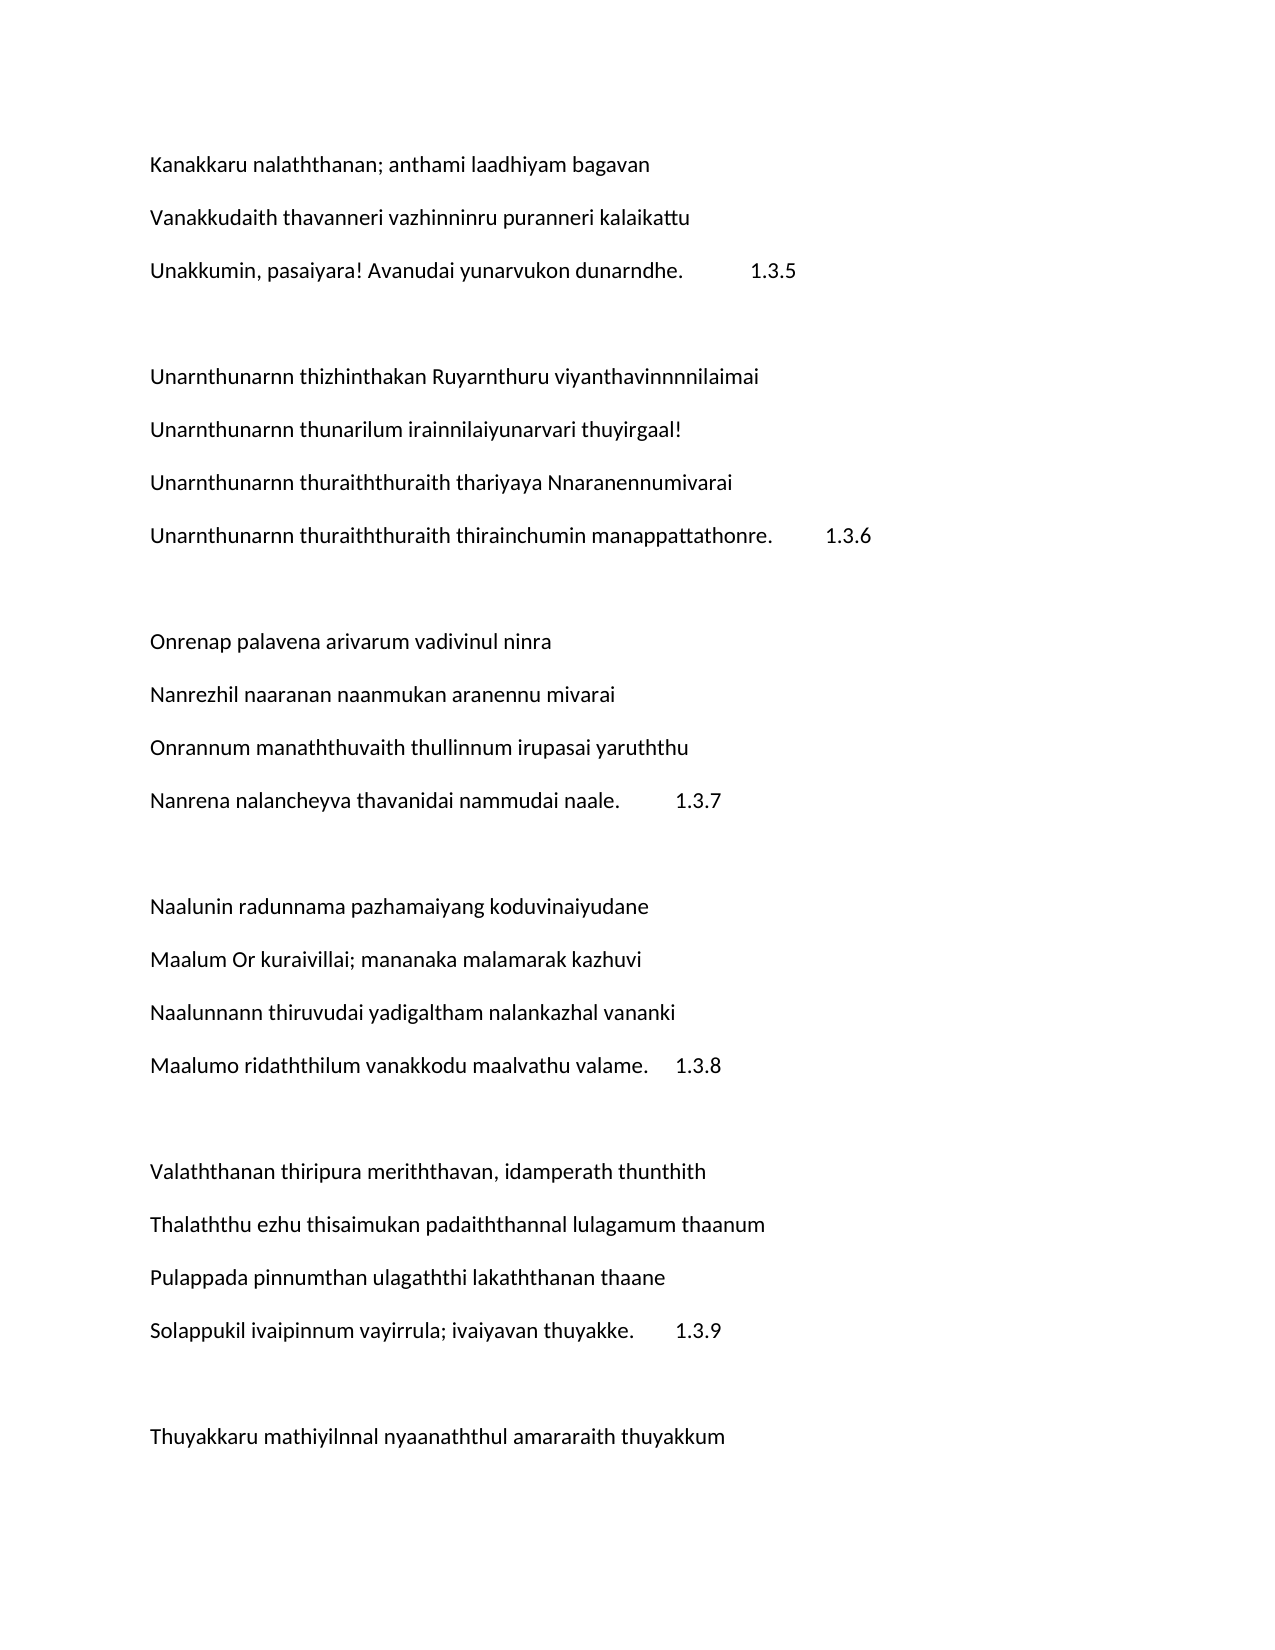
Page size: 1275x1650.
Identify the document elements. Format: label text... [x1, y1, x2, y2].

text Maalumo ridaththilum vanakkodu maalvathu valame. 1.3.8 [150, 1051, 1125, 1079]
text Nanrena nalancheyva thavanidai nammudai naale. 1.3.7 [150, 786, 1125, 814]
text Unarnthunarnn thunarilum irainnilaiyunarvari thuyirgaal! [150, 415, 1125, 443]
text Solappukil ivaipinnum vayirrula; ivaiyavan thuyakke. 1.3.9 [150, 1316, 1125, 1344]
text Onrannum manaththuvaith thullinnum irupasai yaruththu [150, 733, 1125, 761]
text Unarnthunarnn thizhinthakan Ruyarnthuru viyanthavinnnnilaimai [150, 362, 1125, 390]
text Valaththanan thiripura meriththavan, idamperath thunthith [150, 1157, 1125, 1185]
text Unarnthunarnn thuraiththuraith thariyaya Nnaranennumivarai [150, 468, 1125, 496]
text Pulappada pinnumthan ulagaththi lakaththanan thaane [150, 1263, 1125, 1291]
text Maalum Or kuraivillai; mananaka malamarak kazhuvi [150, 945, 1125, 973]
text Unarnthunarnn thuraiththuraith thirainchumin manappattathonre. 1.3.6 [150, 521, 1125, 549]
text Thalaththu ezhu thisaimukan padaiththannal lulagamum thaanum [150, 1210, 1125, 1238]
text Naalunin radunnama pazhamaiyang koduvinaiyudane [150, 892, 1125, 920]
text Kanakkaru nalaththanan; anthami laadhiyam bagavan [150, 150, 1125, 178]
text Onrenap palavena arivarum vadivinul ninra [150, 627, 1125, 655]
text Nanrezhil naaranan naanmukan aranennu mivarai [150, 680, 1125, 708]
text Unakkumin, pasaiyara! Avanudai yunarvukon dunarndhe. 1.3.5 [150, 256, 1125, 284]
text Naalunnann thiruvudai yadigaltham nalankazhal vananki [150, 998, 1125, 1026]
text Thuyakkaru mathiyilnnal nyaanaththul amararaith thuyakkum [150, 1422, 1125, 1451]
text Vanakkudaith thavanneri vazhinninru puranneri kalaikattu [150, 203, 1125, 231]
